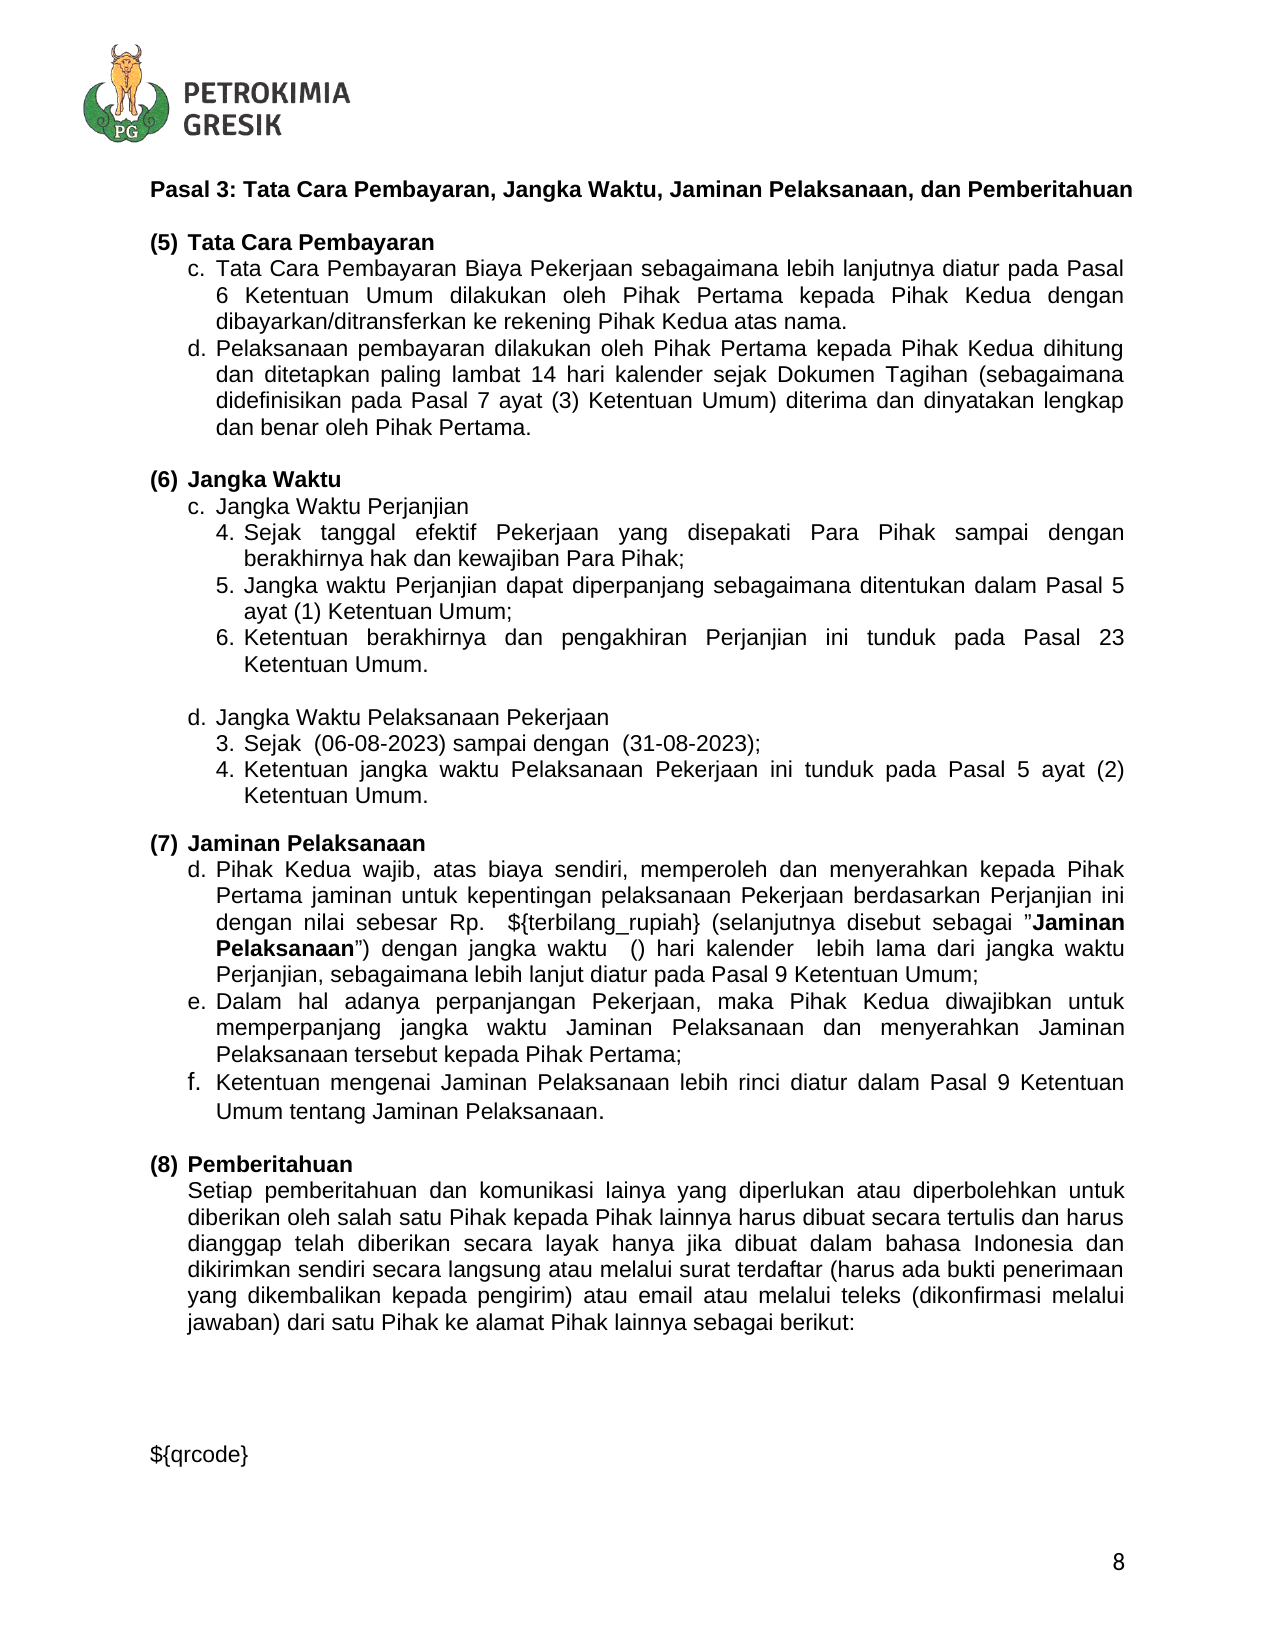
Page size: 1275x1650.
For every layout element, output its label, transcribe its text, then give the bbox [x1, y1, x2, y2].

text Setiap pemberitahuan dan komunikasi lainya yang diperlukan atau diperbolehkan untuk diberikan oleh salah satu Pihak kepada Pihak lainnya harus dibuat secara tertulis dan harus dianggap telah diberikan secara layak hanya jika dibuat dalam bahasa Indonesia dan dikirimkan sendiri secara langsung atau melalui surat terdaftar (harus ada bukti penerimaan yang dikembalikan kepada pengirim) atau email atau melalui teleks (dikonfirmasi melalui jawaban) dari satu Pihak ke alamat Pihak lainnya sebagai berikut: [187, 1177, 1125, 1335]
list Jangka Waktu Perjanjian [187, 493, 1169, 519]
list Pemberitahuan [150, 1151, 1169, 1177]
list Jangka Waktu [150, 466, 1169, 493]
list Ketentuan jangka waktu Pelaksanaan Pekerjaan ini tunduk pada Pasal 5 ayat (2) Ketentuan Umum. [216, 756, 1125, 809]
list Tata Cara Pembayaran [150, 229, 1169, 255]
text Pasal 3: Tata Cara Pembayaran, Jangka Waktu, Jaminan Pelaksanaan, dan Pemberitahuan [150, 176, 1169, 203]
list Sejak (06-08-2023) sampai dengan (31-08-2023); [216, 730, 1125, 756]
list Jangka Waktu Pelaksanaan Pekerjaan [187, 703, 1169, 730]
list Ketentuan mengenai Jaminan Pelaksanaan lebih rinci diatur dalam Pasal 9 Ketentuan Umum tentang Jaminan Pelaksanaan. [187, 1067, 1125, 1124]
list Ketentuan berakhirnya dan pengakhiran Perjanjian ini tunduk pada Pasal 23 Ketentuan Umum. [216, 624, 1125, 677]
list Dalam hal adanya perpanjangan Pekerjaan, maka Pihak Kedua diwajibkan untuk memperpanjang jangka waktu Jaminan Pelaksanaan dan menyerahkan Jaminan Pelaksanaan tersebut kepada Pihak Pertama; [187, 988, 1125, 1067]
text ${qrcode} [150, 1441, 1169, 1467]
list Tata Cara Pembayaran Biaya Pekerjaan sebagaimana lebih lanjutnya diatur pada Pasal 6 Ketentuan Umum dilakukan oleh Pihak Pertama kepada Pihak Kedua dengan dibayarkan/ditransferkan ke rekening Pihak Kedua atas nama . [187, 255, 1124, 334]
list Sejak tanggal efektif Pekerjaan yang disepakati Para Pihak sampai dengan berakhirnya hak dan kewajiban Para Pihak; [216, 519, 1125, 572]
list Jangka waktu Perjanjian dapat diperpanjang sebagaimana ditentukan dalam Pasal 5 ayat (1) Ketentuan Umum; [216, 572, 1125, 624]
list Pihak Kedua wajib, atas biaya sendiri, memperoleh dan menyerahkan kepada Pihak Pertama jaminan untuk kepentingan pelaksanaan Pekerjaan berdasarkan Perjanjian ini dengan nilai sebesar Rp. ${terbilang_rupiah} (selanjutnya disebut sebagai ”Jaminan Pelaksanaan”) dengan jangka waktu () hari kalender lebih lama dari jangka waktu Perjanjian, sebagaimana lebih lanjut diatur pada Pasal 9 Ketentuan Umum; [187, 856, 1125, 988]
list Jaminan Pelaksanaan [150, 830, 1169, 856]
list Pelaksanaan pembayaran dilakukan oleh Pihak Pertama kepada Pihak Kedua dihitung dan ditetapkan paling lambat 14 hari kalender sejak Dokumen Tagihan (sebagaimana didefinisikan pada Pasal 7 ayat (3) Ketentuan Umum) diterima dan dinyatakan lengkap dan benar oleh Pihak Pertama. [187, 334, 1124, 440]
